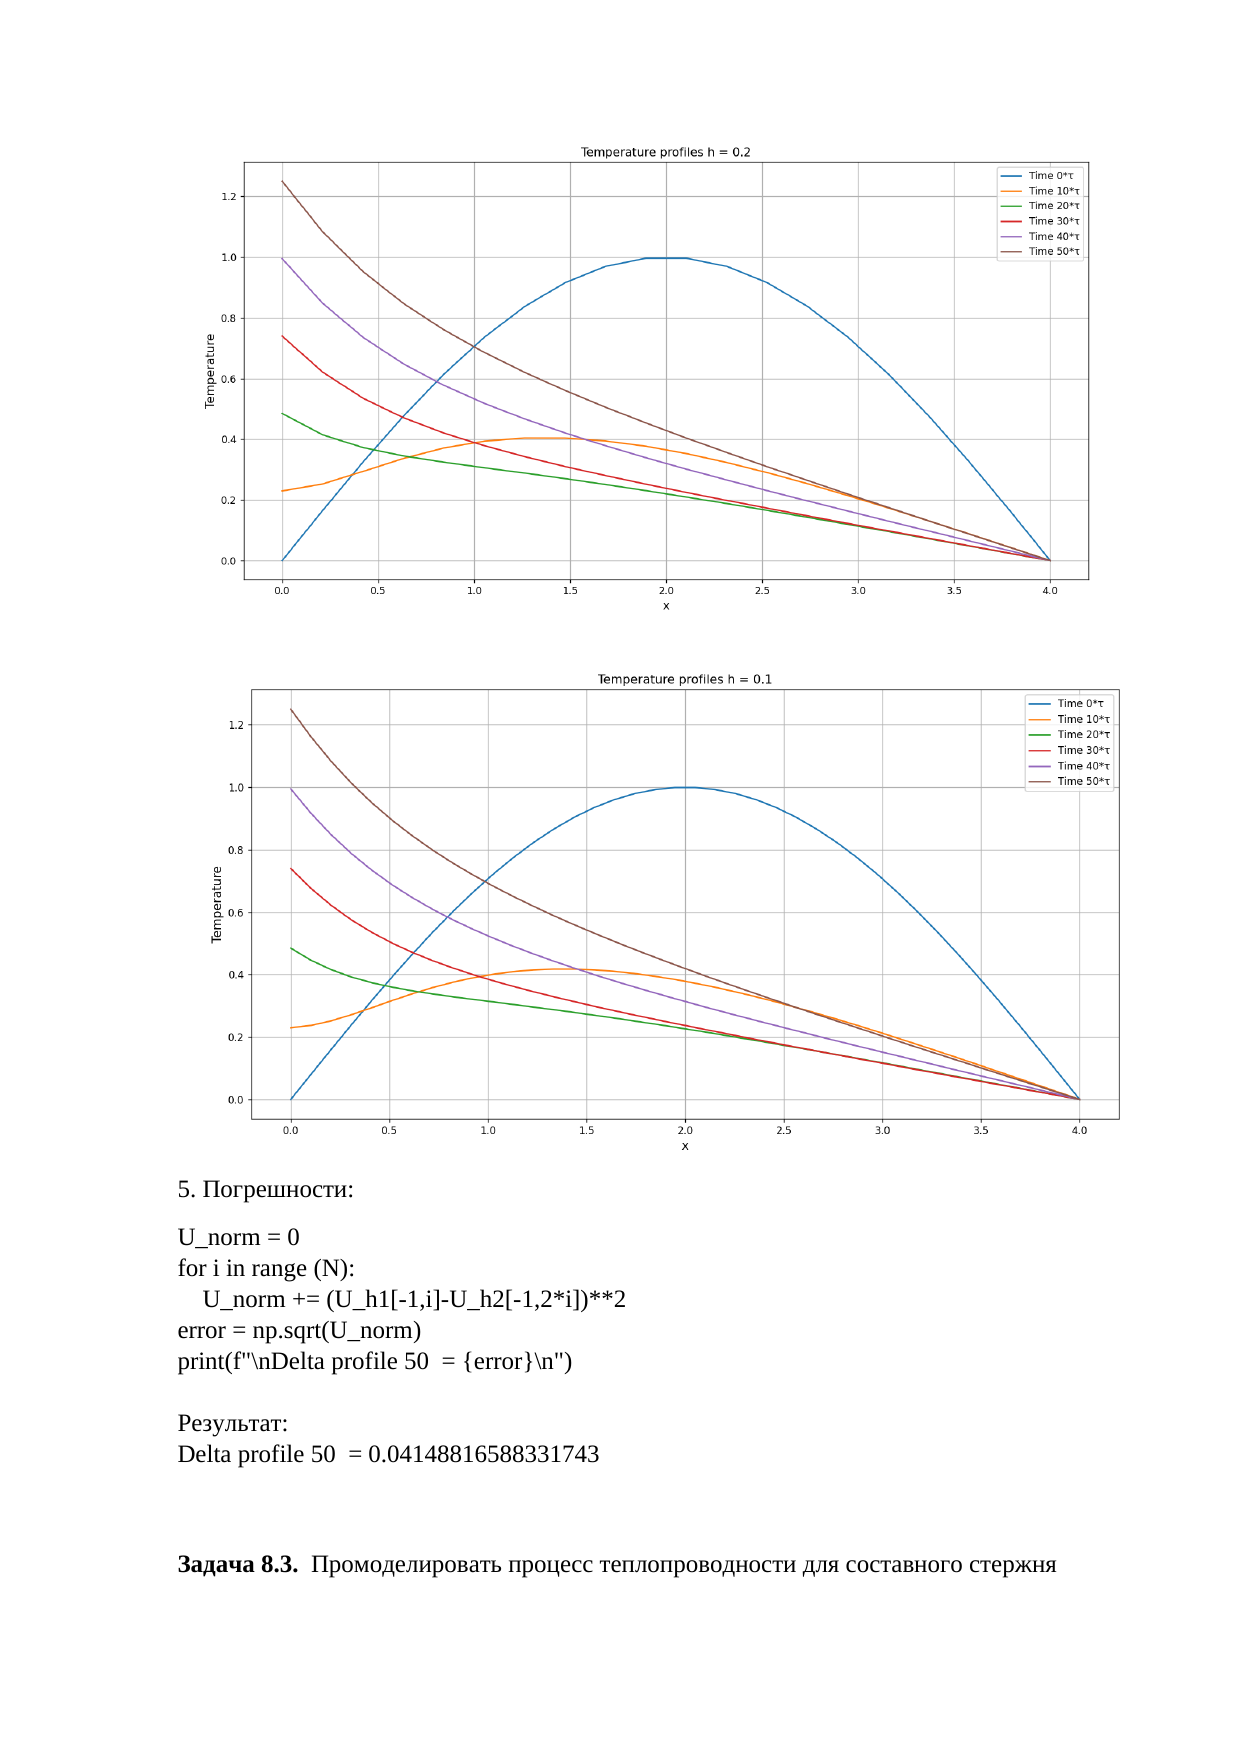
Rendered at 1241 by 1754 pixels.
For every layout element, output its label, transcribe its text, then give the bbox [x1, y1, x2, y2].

text print(f"\nDelta profile 50 = {error}\n") [177, 1346, 1152, 1374]
picture [177, 118, 1152, 619]
text Задача 8.3. Промоделировать процесс теплопроводности для составного стержня [177, 1549, 1152, 1578]
text Результат: [177, 1408, 1152, 1437]
text for i in range (N): [177, 1253, 1152, 1281]
text U_norm += (U_h1[-1,i]-U_h2[-1,2*i])**2 [177, 1284, 1152, 1312]
text error = np.sqrt(U_norm) [177, 1315, 1152, 1343]
text Delta profile 50 = 0.04148816588331743 [177, 1439, 1152, 1468]
picture [177, 637, 1152, 1156]
text U_norm = 0 [177, 1222, 1152, 1250]
text 5. Погрешности: [177, 1174, 1152, 1203]
